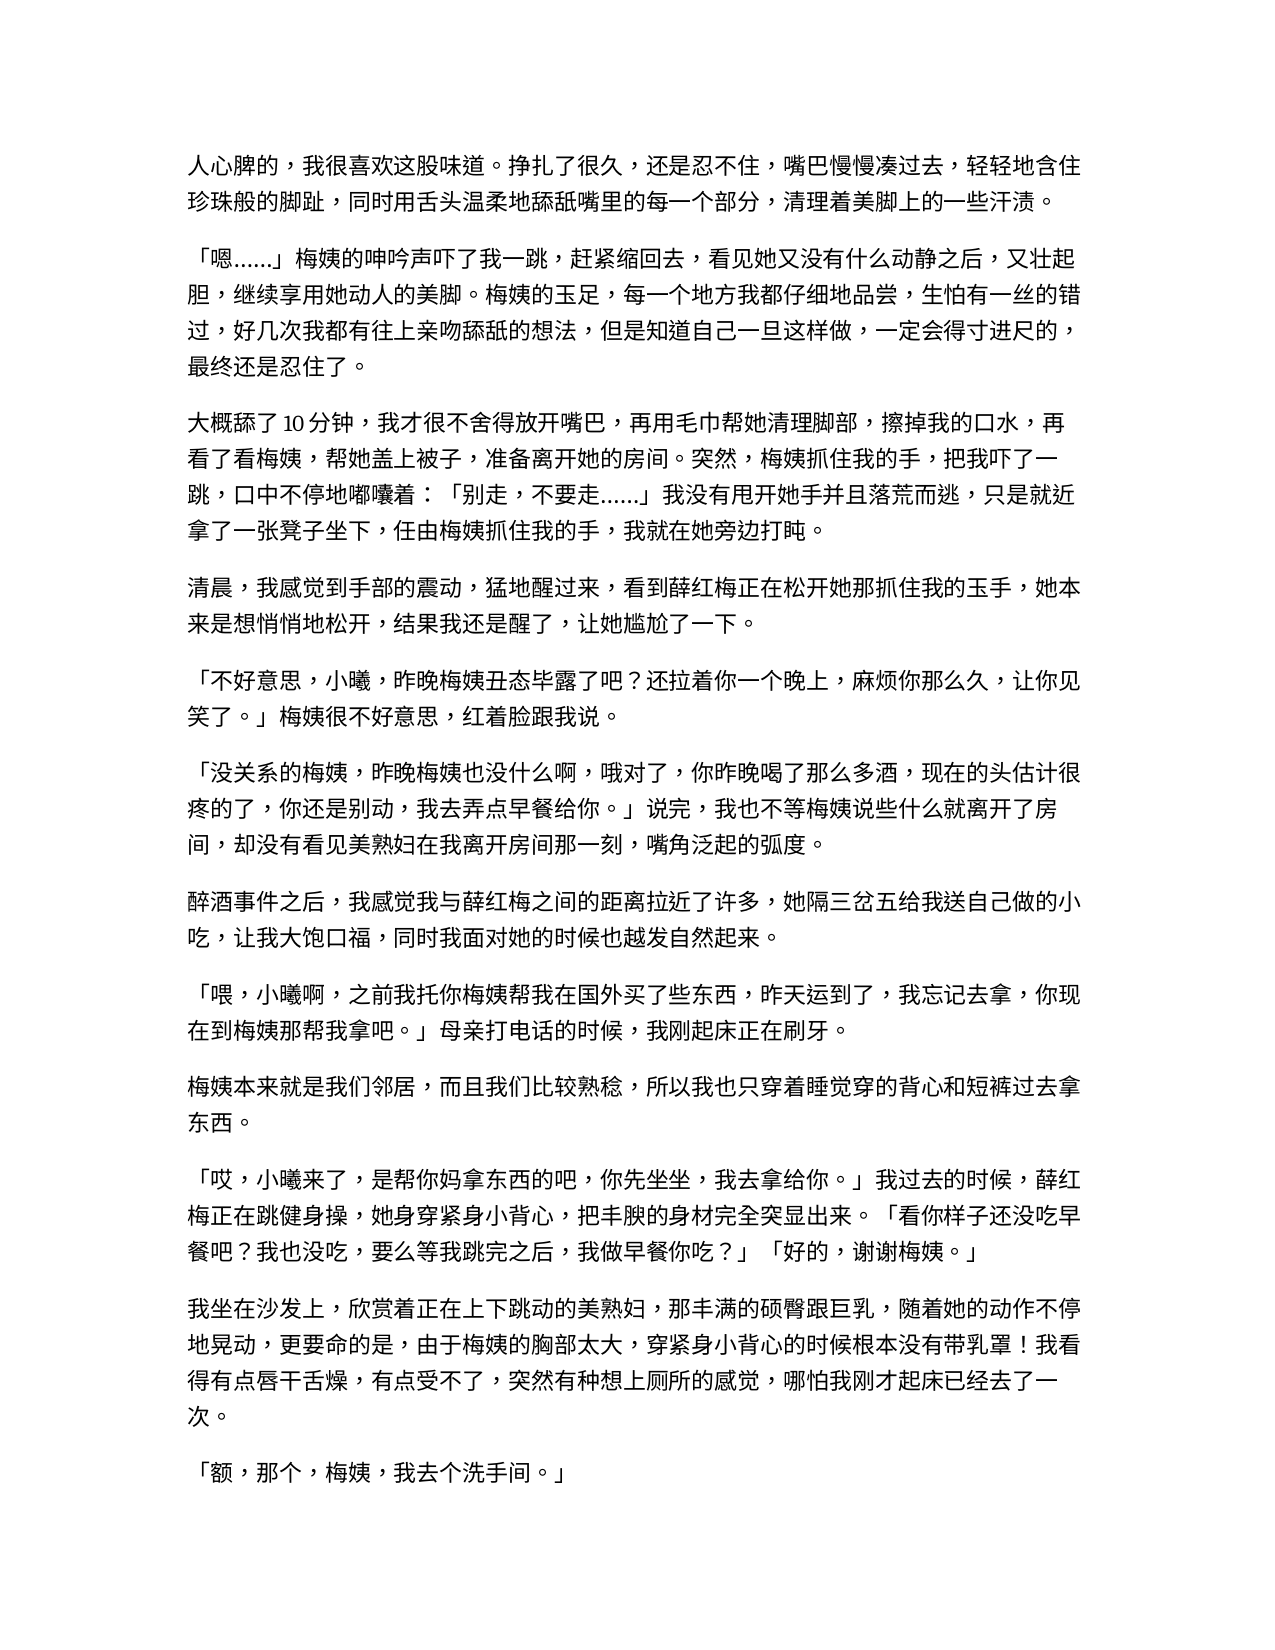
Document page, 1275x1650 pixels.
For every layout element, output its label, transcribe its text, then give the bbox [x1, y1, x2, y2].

text 「没关系的梅姨，昨晚梅姨也没什么啊，哦对了，你昨晚喝了那么多酒，现在的头估计很疼的了，你还是别动，我去弄点早餐给你。」说完，我也不等梅姨说些什么就离开了房间，却没有看见美熟妇在我离开房间那一刻，嘴角泛起的弧度。 [187, 757, 1087, 860]
text 醉酒事件之后，我感觉我与薛红梅之间的距离拉近了许多，她隔三岔五给我送自己做的小吃，让我大饱口福，同时我面对她的时候也越发自然起来。 [187, 886, 1087, 953]
text 清晨，我感觉到手部的震动，猛地醒过来，看到薛红梅正在松开她那抓住我的玉手，她本来是想悄悄地松开，结果我还是醒了，让她尴尬了一下。 [187, 572, 1087, 639]
text 梅姨本来就是我们邻居，而且我们比较熟稔，所以我也只穿着睡觉穿的背心和短裤过去拿东西。 [187, 1071, 1087, 1138]
text 大概舔了10分钟，我才很不舍得放开嘴巴，再用毛巾帮她清理脚部，擦掉我的口水，再看了看梅姨，帮她盖上被子，准备离开她的房间。突然，梅姨抓住我的手，把我吓了一跳，口中不停地嘟囔着：「别走，不要走……」我没有甩开她手并且落荒而逃，只是就近拿了一张凳子坐下，任由梅姨抓住我的手，我就在她旁边打盹。 [187, 407, 1087, 546]
text 「额，那个，梅姨，我去个洗手间。」 [187, 1457, 1087, 1488]
text 「哎，小曦来了，是帮你妈拿东西的吧，你先坐坐，我去拿给你。」我过去的时候，薛红梅正在跳健身操，她身穿紧身小背心，把丰腴的身材完全突显出来。「看你样子还没吃早餐吧？我也没吃，要么等我跳完之后，我做早餐你吃？」「好的，谢谢梅姨。」 [187, 1164, 1087, 1267]
text 我坐在沙发上，欣赏着正在上下跳动的美熟妇，那丰满的硕臀跟巨乳，随着她的动作不停地晃动，更要命的是，由于梅姨的胸部太大，穿紧身小背心的时候根本没有带乳罩！我看得有点唇干舌燥，有点受不了，突然有种想上厕所的感觉，哪怕我刚才起床已经去了一次。 [187, 1293, 1087, 1432]
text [187, 150, 1087, 217]
text 「嗯……」梅姨的呻吟声吓了我一跳，赶紧缩回去，看见她又没有什么动静之后，又壮起胆，继续享用她动人的美脚。梅姨的玉足，每一个地方我都仔细地品尝，生怕有一丝的错过，好几次我都有往上亲吻舔舐的想法，但是知道自己一旦这样做，一定会得寸进尺的，最终还是忍住了。 [187, 243, 1087, 382]
text 「不好意思，小曦，昨晚梅姨丑态毕露了吧？还拉着你一个晚上，麻烦你那么久，让你见笑了。」梅姨很不好意思，红着脸跟我说。 [187, 664, 1087, 732]
text 「喂，小曦啊，之前我托你梅姨帮我在国外买了些东西，昨天运到了，我忘记去拿，你现在到梅姨那帮我拿吧。」母亲打电话的时候，我刚起床正在刷牙。 [187, 979, 1087, 1046]
